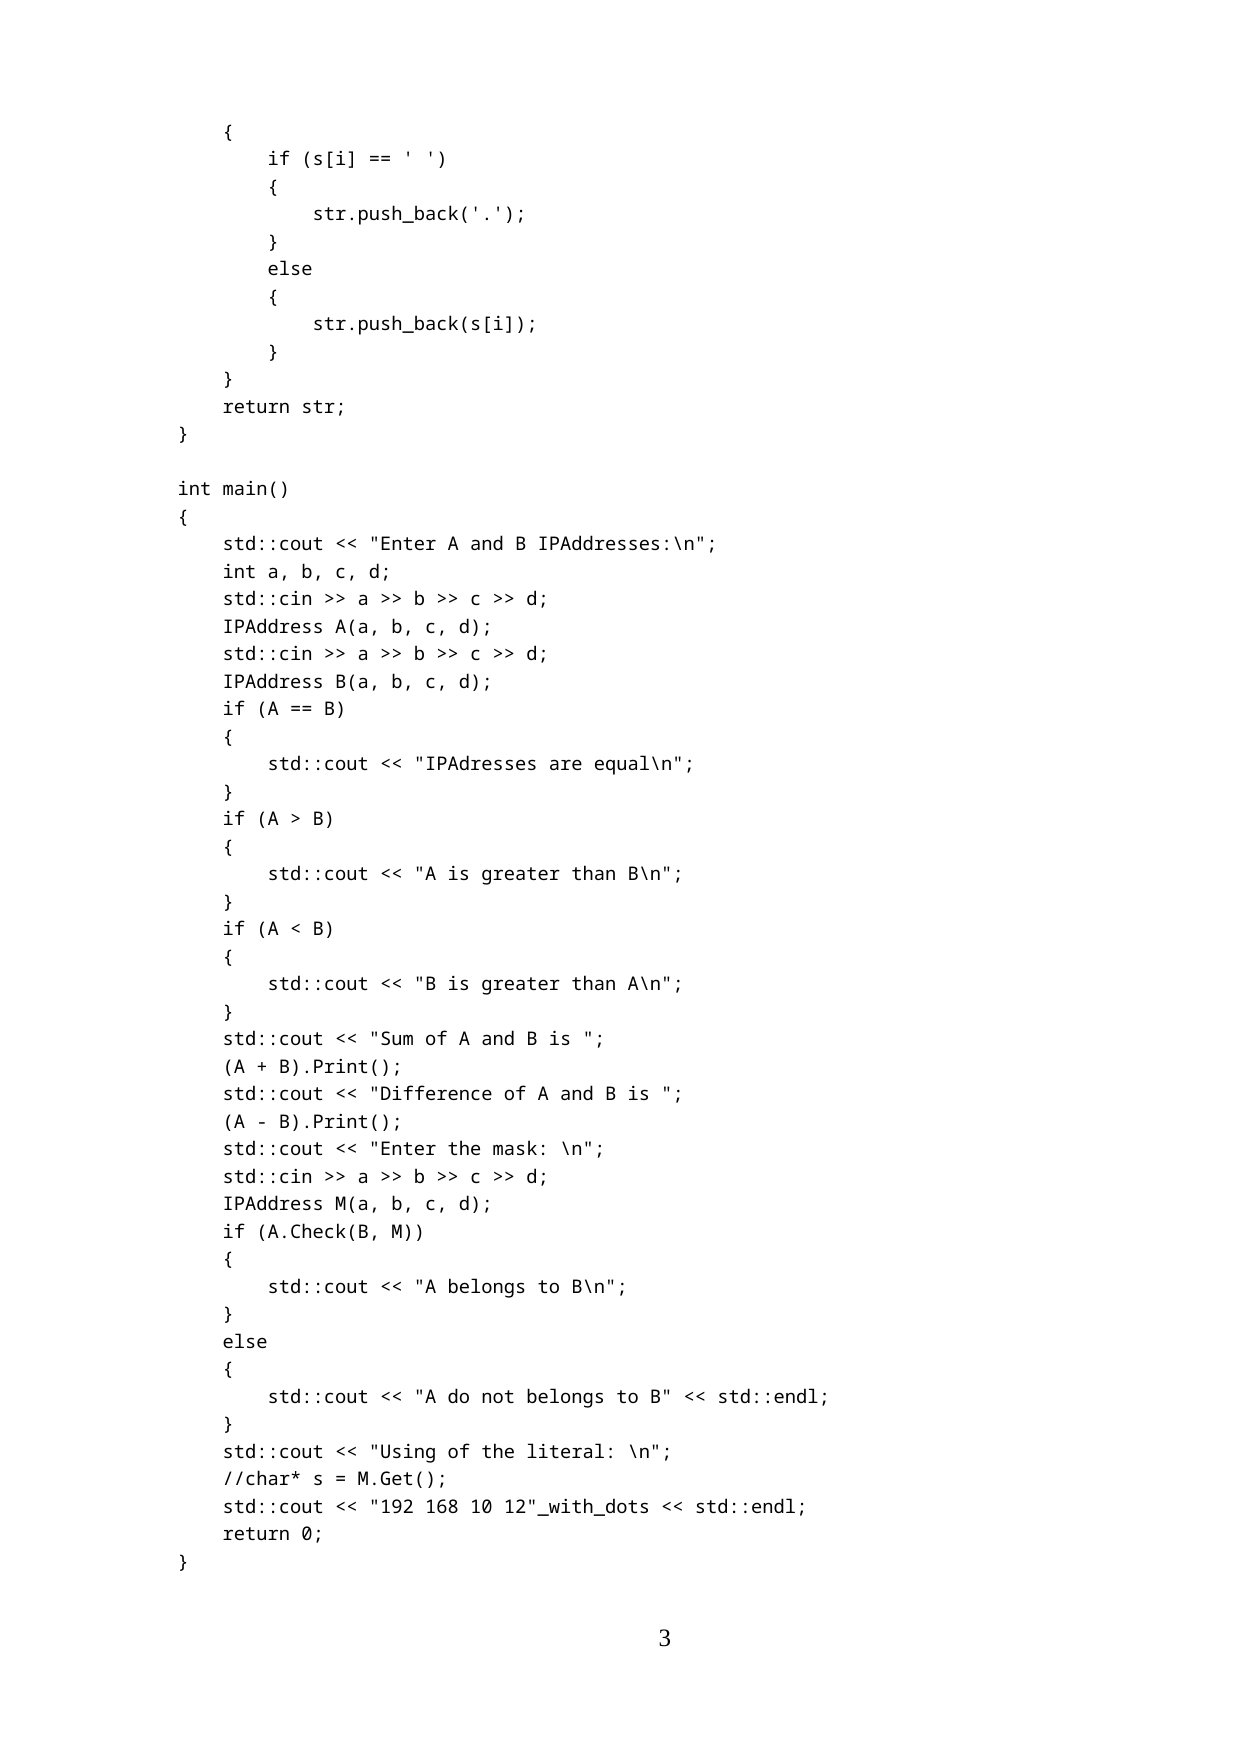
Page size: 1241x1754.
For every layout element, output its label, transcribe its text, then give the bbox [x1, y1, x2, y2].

text std::cout << "Enter the mask: \n"; [177, 1136, 1152, 1161]
text (A + B).Print(); [177, 1053, 1152, 1079]
text { [177, 833, 1152, 859]
text int main() [177, 476, 1152, 501]
text { [177, 943, 1152, 969]
text } [177, 421, 1152, 446]
text else [177, 1328, 1152, 1354]
text std::cout << "IPAdresses are equal\n"; [177, 751, 1152, 776]
text { [177, 173, 1152, 199]
text //char* s = M.Get(); [177, 1466, 1152, 1491]
text std::cout << "A is greater than B\n"; [177, 861, 1152, 886]
text return str; [177, 393, 1152, 419]
text else [177, 256, 1152, 281]
text } [177, 888, 1152, 914]
text std::cout << "A belongs to B\n"; [177, 1273, 1152, 1299]
text } [177, 998, 1152, 1024]
text if (A > B) [177, 806, 1152, 831]
text IPAddress B(a, b, c, d); [177, 668, 1152, 694]
text } [177, 228, 1152, 254]
text } [177, 1548, 1152, 1574]
text { [177, 1246, 1152, 1271]
text } [177, 338, 1152, 364]
text std::cout << "Using of the literal: \n"; [177, 1438, 1152, 1464]
text } [177, 1301, 1152, 1326]
text return 0; [177, 1521, 1152, 1546]
text { [177, 723, 1152, 749]
text if (A == B) [177, 696, 1152, 721]
text std::cin >> a >> b >> c >> d; [177, 586, 1152, 611]
text std::cin >> a >> b >> c >> d; [177, 641, 1152, 666]
text { [177, 283, 1152, 309]
text str.push_back('.'); [177, 201, 1152, 226]
text std::cout << "B is greater than A\n"; [177, 971, 1152, 996]
text { [177, 1356, 1152, 1381]
text { [177, 503, 1152, 529]
text (A - B).Print(); [177, 1108, 1152, 1134]
text std::cin >> a >> b >> c >> d; [177, 1163, 1152, 1189]
text if (A < B) [177, 916, 1152, 941]
text int a, b, c, d; [177, 558, 1152, 584]
text if (A.Check(B, M)) [177, 1218, 1152, 1244]
text } [177, 778, 1152, 804]
text std::cout << "Sum of A and B is "; [177, 1026, 1152, 1051]
text std::cout << "A do not belongs to B" << std::endl; [177, 1383, 1152, 1409]
text } [177, 366, 1152, 391]
text str.push_back(s[i]); [177, 311, 1152, 336]
text if (s[i] == ' ') [177, 146, 1152, 171]
text std::cout << "192 168 10 12"_with_dots << std::endl; [177, 1493, 1152, 1519]
text IPAddress M(a, b, c, d); [177, 1191, 1152, 1216]
text } [177, 1411, 1152, 1436]
text std::cout << "Enter A and B IPAddresses:\n"; [177, 531, 1152, 556]
text std::cout << "Difference of A and B is "; [177, 1081, 1152, 1106]
text IPAddress A(a, b, c, d); [177, 613, 1152, 639]
text { [177, 118, 1152, 144]
